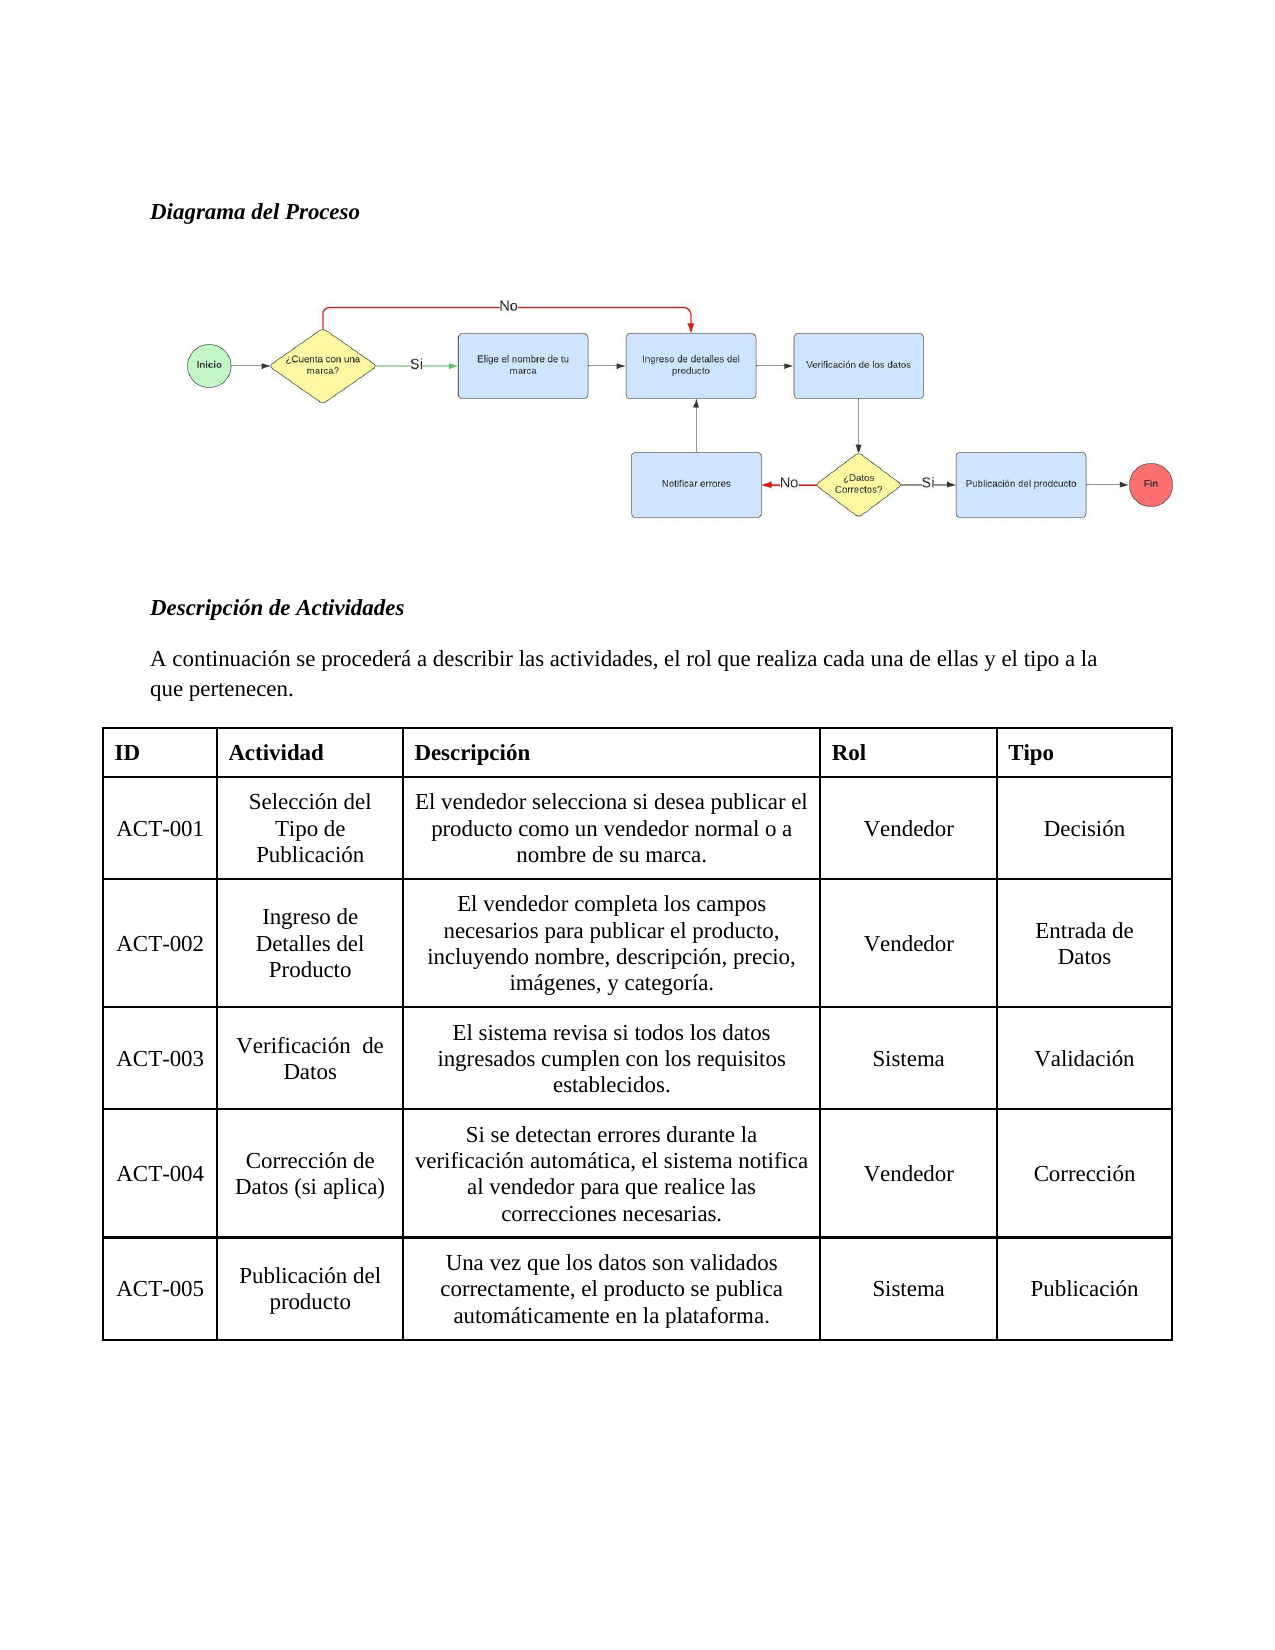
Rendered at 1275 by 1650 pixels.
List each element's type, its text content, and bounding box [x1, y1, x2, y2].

table_cell El sistema revisa si todos los datos ingresados cumplen con los requisitos establecidos. [404, 1008, 819, 1108]
table_header Rol [821, 729, 996, 776]
table_cell Publicación [998, 1239, 1171, 1338]
table_cell Verificación de Datos [218, 1008, 402, 1108]
table_cell ACT-004 [104, 1110, 216, 1236]
table_header Tipo [998, 729, 1171, 776]
table_cell Sistema [821, 1008, 996, 1108]
table_cell ACT-001 [104, 778, 216, 878]
table_cell El vendedor completa los campos necesarios para publicar el producto, incluyendo nombre, descripción, precio, imágenes, y categoría. [404, 880, 819, 1006]
picture [150, 248, 1207, 569]
table_cell Publicación del producto [218, 1239, 402, 1338]
table_cell Entrada de Datos [998, 880, 1171, 1006]
table_header Actividad [218, 729, 402, 776]
table_cell Selección del Tipo de Publicación [218, 778, 402, 878]
table_cell Sistema [821, 1239, 996, 1338]
table_cell Una vez que los datos son validados correctamente, el producto se publica automáticamente en la plataforma. [404, 1239, 819, 1338]
table_cell El vendedor selecciona si desea publicar el producto como un vendedor normal o a nombre de su marca. [404, 778, 819, 878]
table_cell Validación [998, 1008, 1171, 1108]
table_cell Si se detectan errores durante la verificación automática, el sistema notifica al vendedor para que realice las correcciones necesarias. [404, 1110, 819, 1236]
table_cell Vendedor [821, 880, 996, 1006]
table_header Descripción [404, 729, 819, 776]
table_cell Ingreso de Detalles del Producto [218, 880, 402, 1006]
table_cell Vendedor [821, 1110, 996, 1236]
table_cell ACT-003 [104, 1008, 216, 1108]
table_cell Corrección de Datos (si aplica) [218, 1110, 402, 1236]
table_header ID [104, 729, 216, 776]
table_cell Decisión [998, 778, 1171, 878]
subtitle Diagrama del Proceso [150, 198, 1125, 224]
table_cell Corrección [998, 1110, 1171, 1236]
subtitle Descripción de Actividades [150, 594, 1125, 621]
table_cell ACT-002 [104, 880, 216, 1006]
table_cell Vendedor [821, 778, 996, 878]
table_cell ACT-005 [104, 1239, 216, 1338]
text A continuación se procederá a describir las actividades, el rol que realiza cada una de ellas y el tipo a la que pertenecen. [150, 645, 1125, 702]
